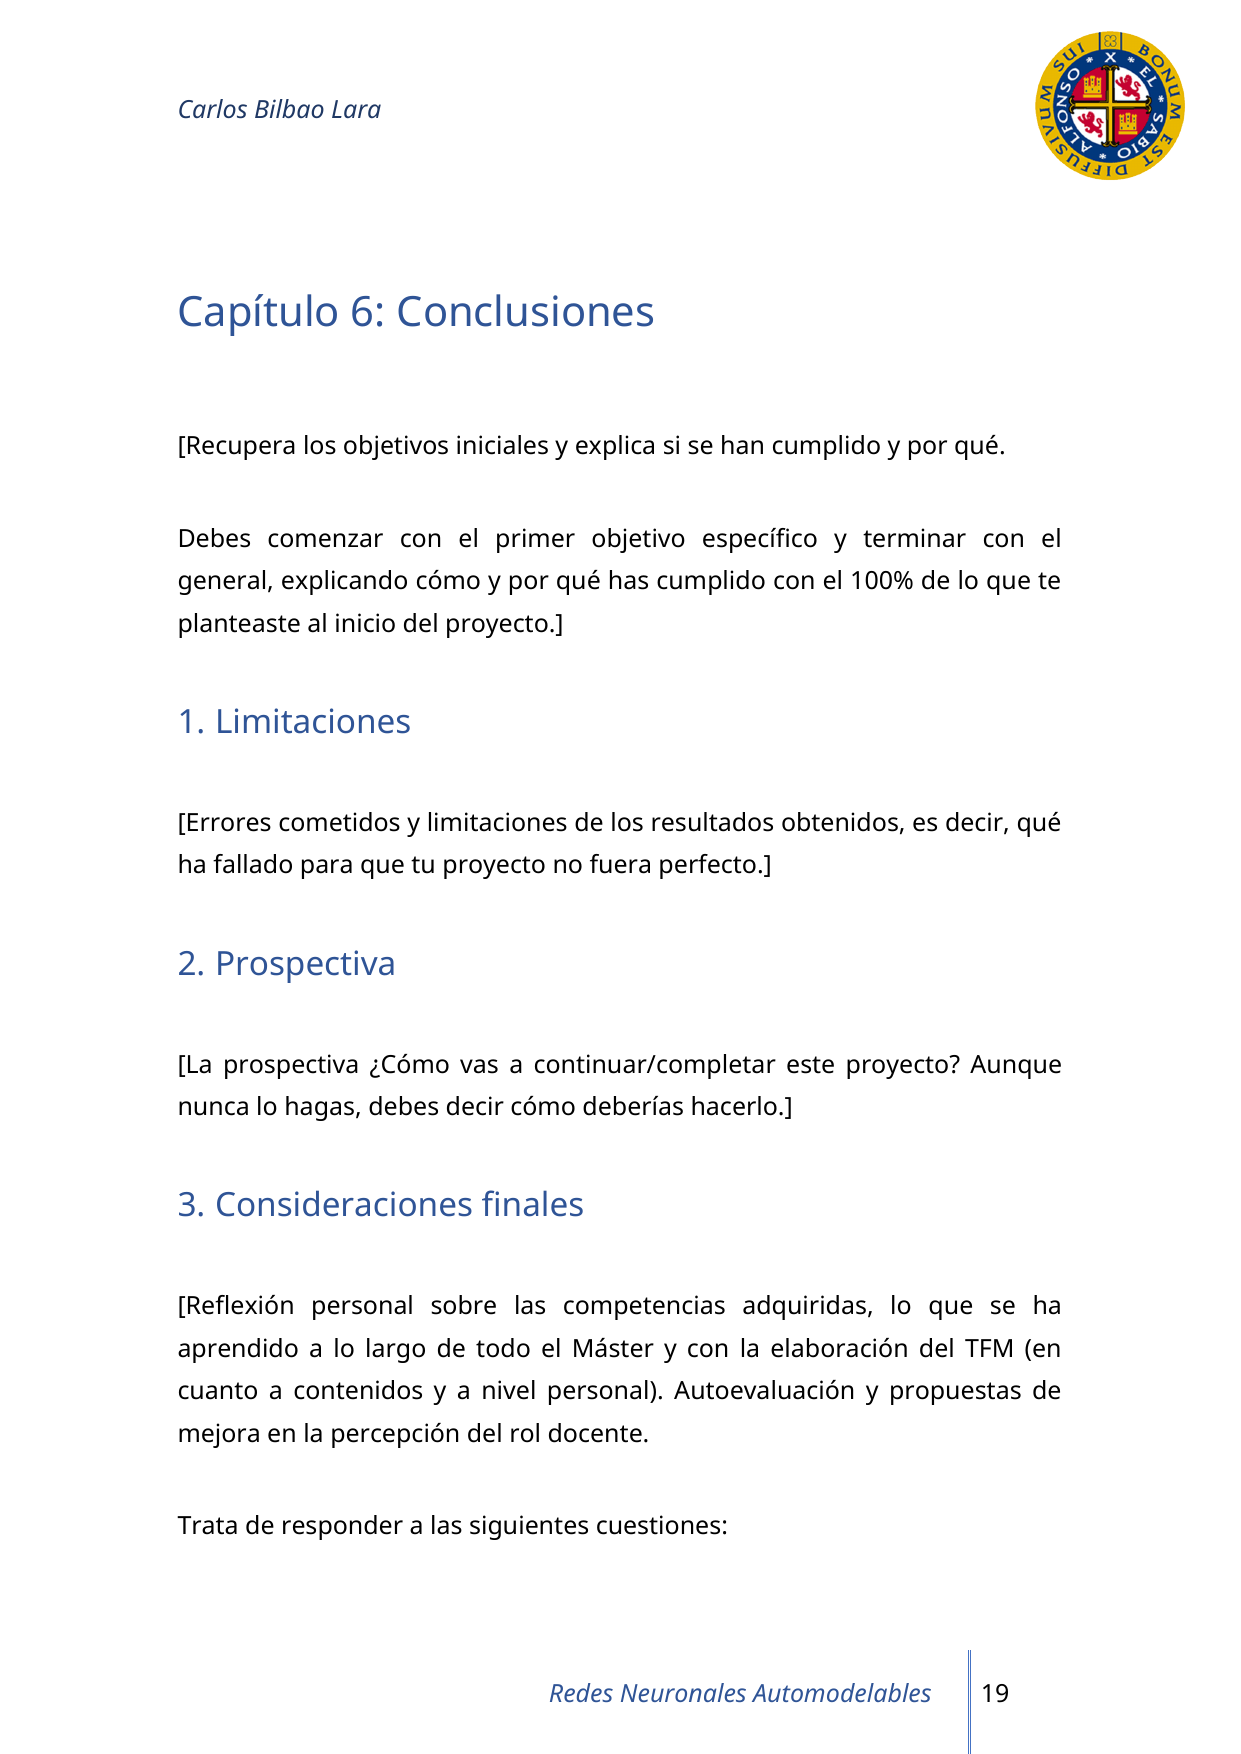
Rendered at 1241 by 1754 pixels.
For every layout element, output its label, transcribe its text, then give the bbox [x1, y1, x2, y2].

text [Reflexión personal sobre las competencias adquiridas, lo que se ha aprendido a lo largo de todo el Máster y con la elaboración del TFM (en cuanto a contenidos y a nivel personal). Autoevaluación y propuestas de mejora en la percepción del rol docente. [177, 1288, 1063, 1449]
text Consideraciones finales [177, 1181, 1063, 1227]
text [La prospectiva ¿Cómo vas a continuar/completar este proyecto? Aunque nunca lo hagas, debes decir cómo deberías hacerlo.] [177, 1046, 1063, 1123]
text [Errores cometidos y limitaciones de los resultados obtenidos, es decir, qué ha fallado para que tu proyecto no fuera perfecto.] [177, 804, 1063, 881]
text [Recupera los objetivos iniciales y explica si se han cumplido y por qué. [177, 428, 1063, 462]
picture [1029, 25, 1193, 188]
text Debes comenzar con el primer objetivo específico y terminar con el general, explicando cómo y por qué has cumplido con el 100% de lo que te planteaste al inicio del proyecto.] [177, 520, 1063, 639]
subtitle Capítulo 6: Conclusiones [177, 282, 1063, 338]
text Prospectiva [177, 939, 1063, 985]
text Trata de responder a las siguientes cuestiones: [177, 1508, 1063, 1542]
list Limitaciones [177, 698, 1063, 743]
